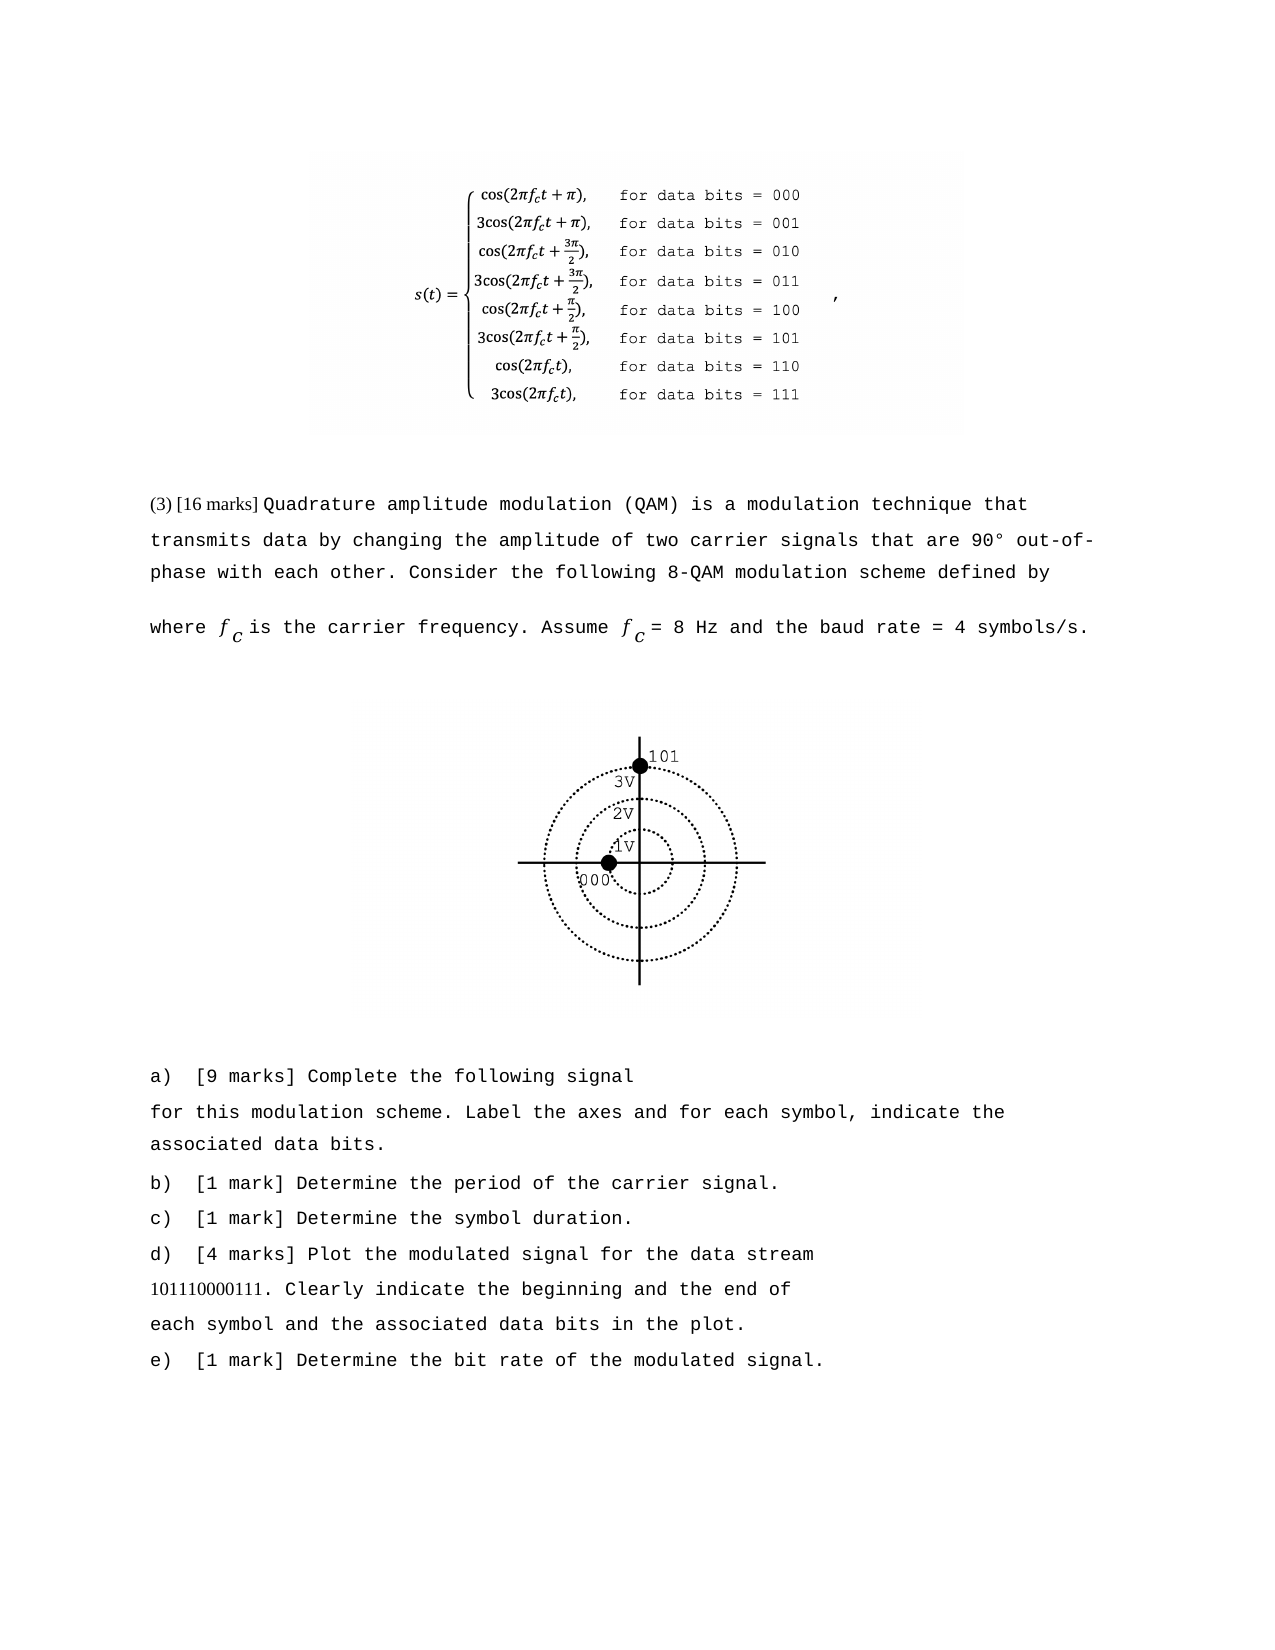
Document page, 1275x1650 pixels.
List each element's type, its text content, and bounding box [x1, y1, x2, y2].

picture [350, 699, 923, 1018]
picture [309, 151, 964, 435]
text where 𝑓𝑐 is the carrier frequency. Assume 𝑓𝑐 = 8 Hz and the baud rate = 4 symbols/s. [150, 612, 1125, 648]
